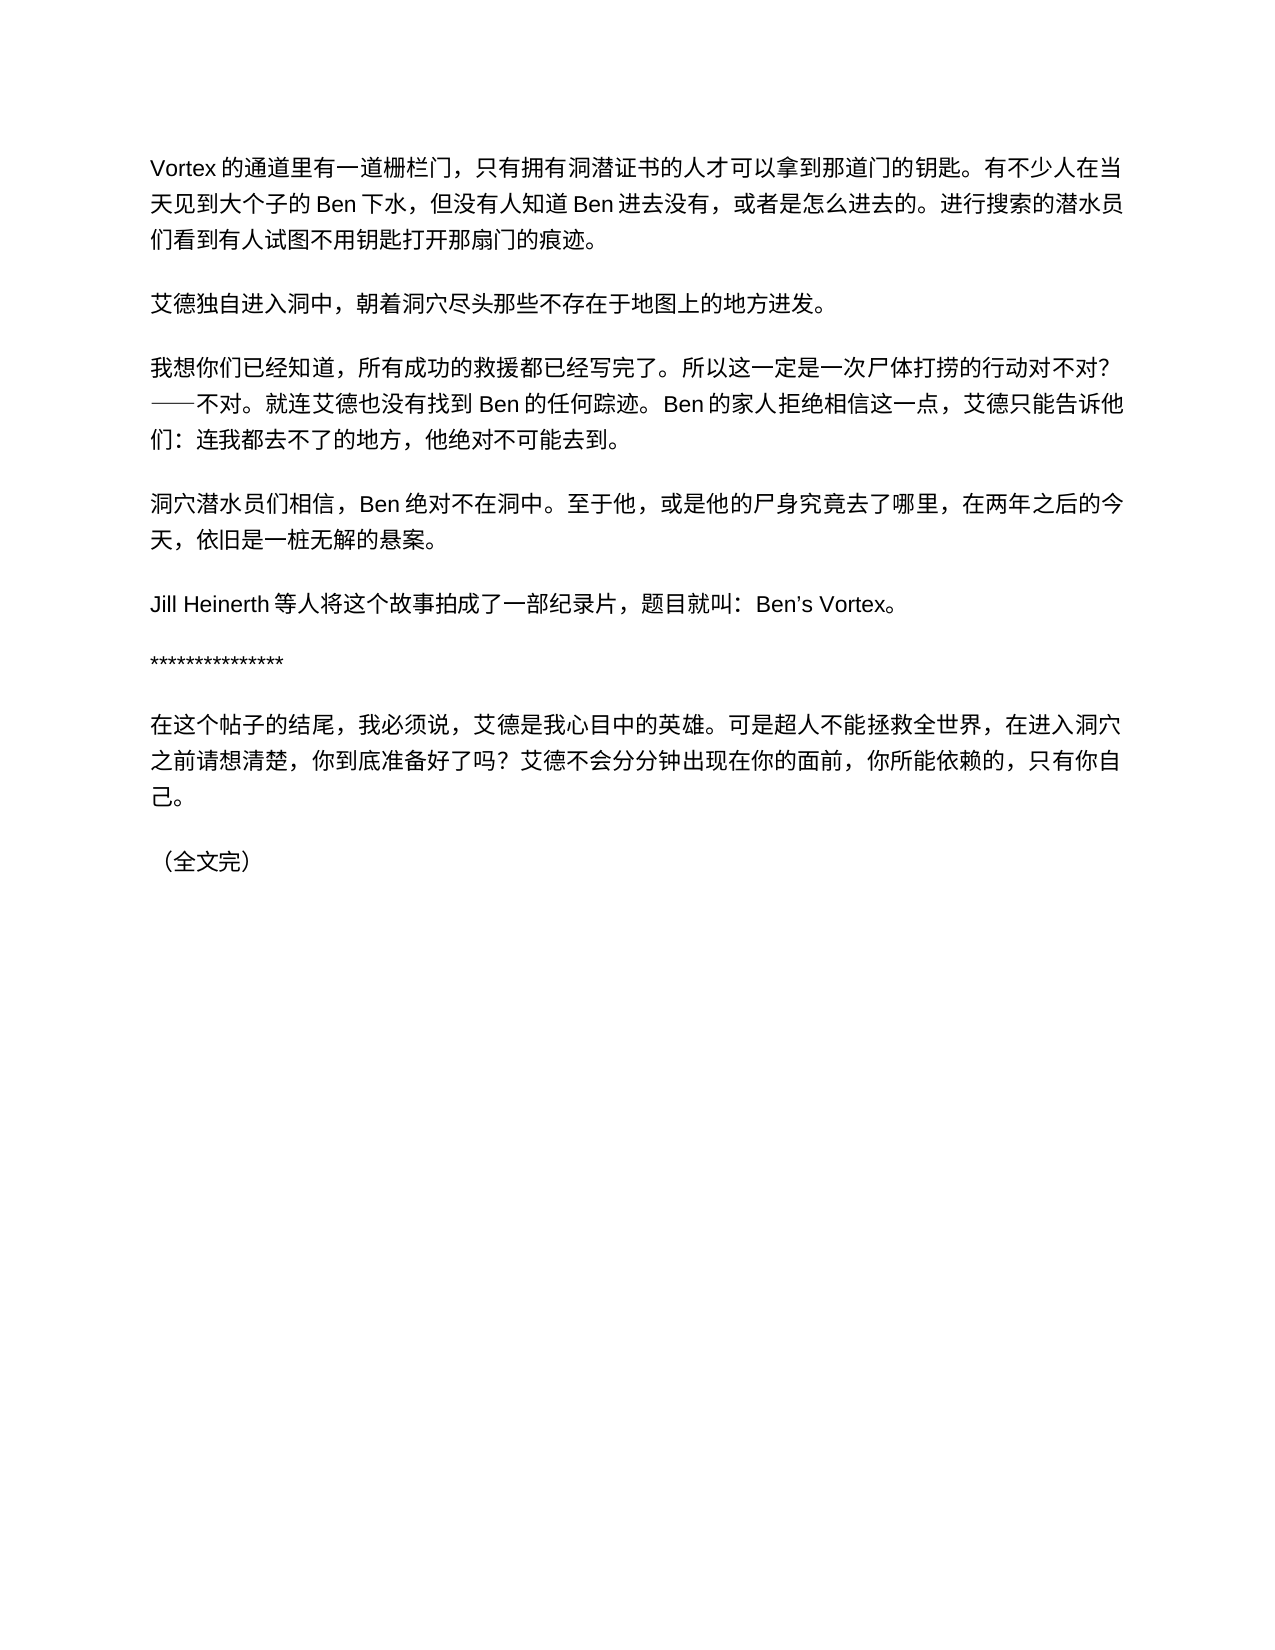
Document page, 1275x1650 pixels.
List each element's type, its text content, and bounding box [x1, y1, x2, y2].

text （全文完） [150, 843, 1125, 877]
text 艾德独自进入洞中，朝着洞穴尽头那些不存在于地图上的地方进发。 [150, 286, 1125, 319]
text Jill Heinerth等人将这个故事拍成了一部纪录片，题目就叫：Ben’s Vortex。 [150, 586, 1125, 619]
text 在这个帖子的结尾，我必须说，艾德是我心目中的英雄。可是超人不能拯救全世界，在进入洞穴之前请想清楚，你到底准备好了吗？艾德不会分分钟出现在你的面前，你所能依赖的，只有你自己。 [150, 707, 1125, 812]
text *************** [150, 651, 1125, 677]
text 洞穴潜水员们相信，Ben绝对不在洞中。至于他，或是他的尸身究竟去了哪里，在两年之后的今天，依旧是一桩无解的悬案。 [150, 486, 1125, 555]
text Vortex的通道里有一道栅栏门，只有拥有洞潜证书的人才可以拿到那道门的钥匙。有不少人在当天见到大个子的Ben下水，但没有人知道Ben进去没有，或者是怎么进去的。进行搜索的潜水员们看到有人试图不用钥匙打开那扇门的痕迹。 [150, 150, 1125, 255]
text 我想你们已经知道，所有成功的救援都已经写完了。所以这一定是一次尸体打捞的行动对不对？——不对。就连艾德也没有找到Ben的任何踪迹。Ben的家人拒绝相信这一点，艾德只能告诉他们：连我都去不了的地方，他绝对不可能去到。 [150, 350, 1125, 455]
